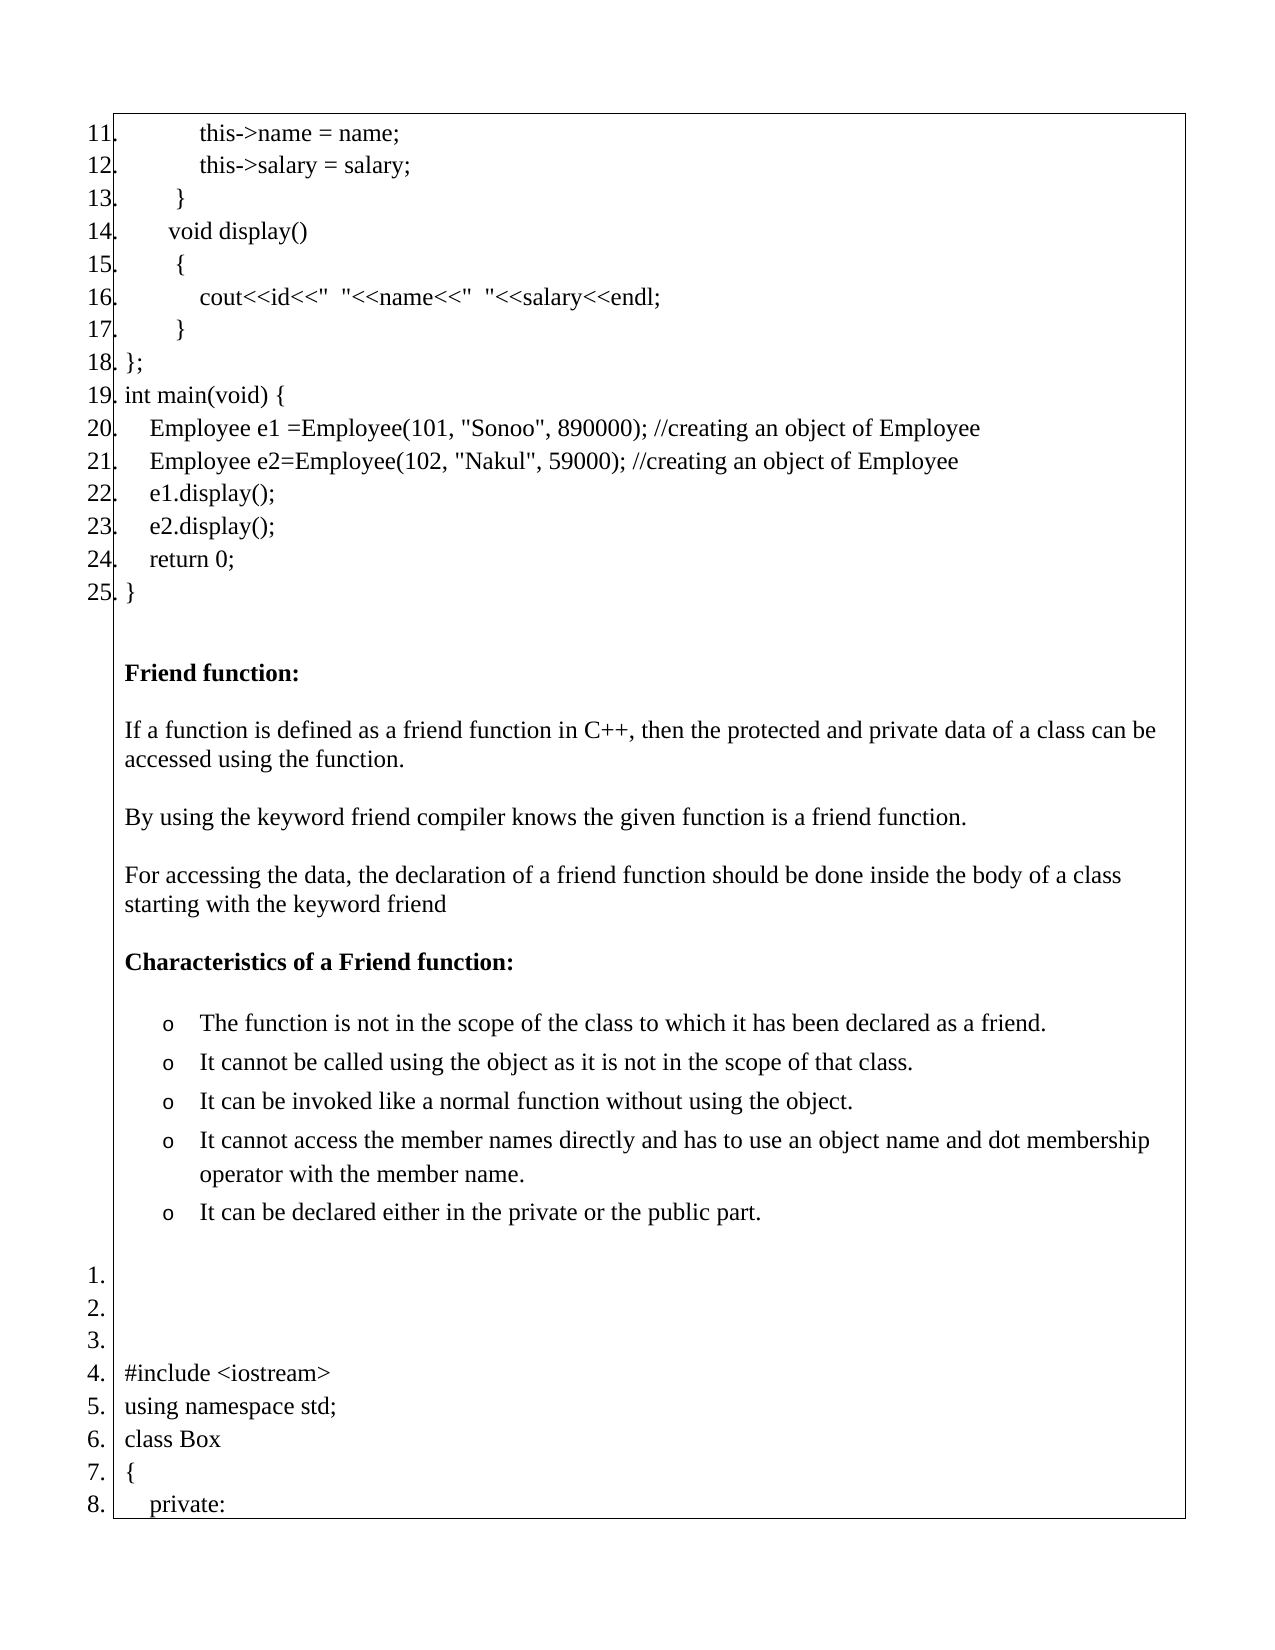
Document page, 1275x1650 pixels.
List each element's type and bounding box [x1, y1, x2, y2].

table_cell [114, 114, 1185, 1518]
